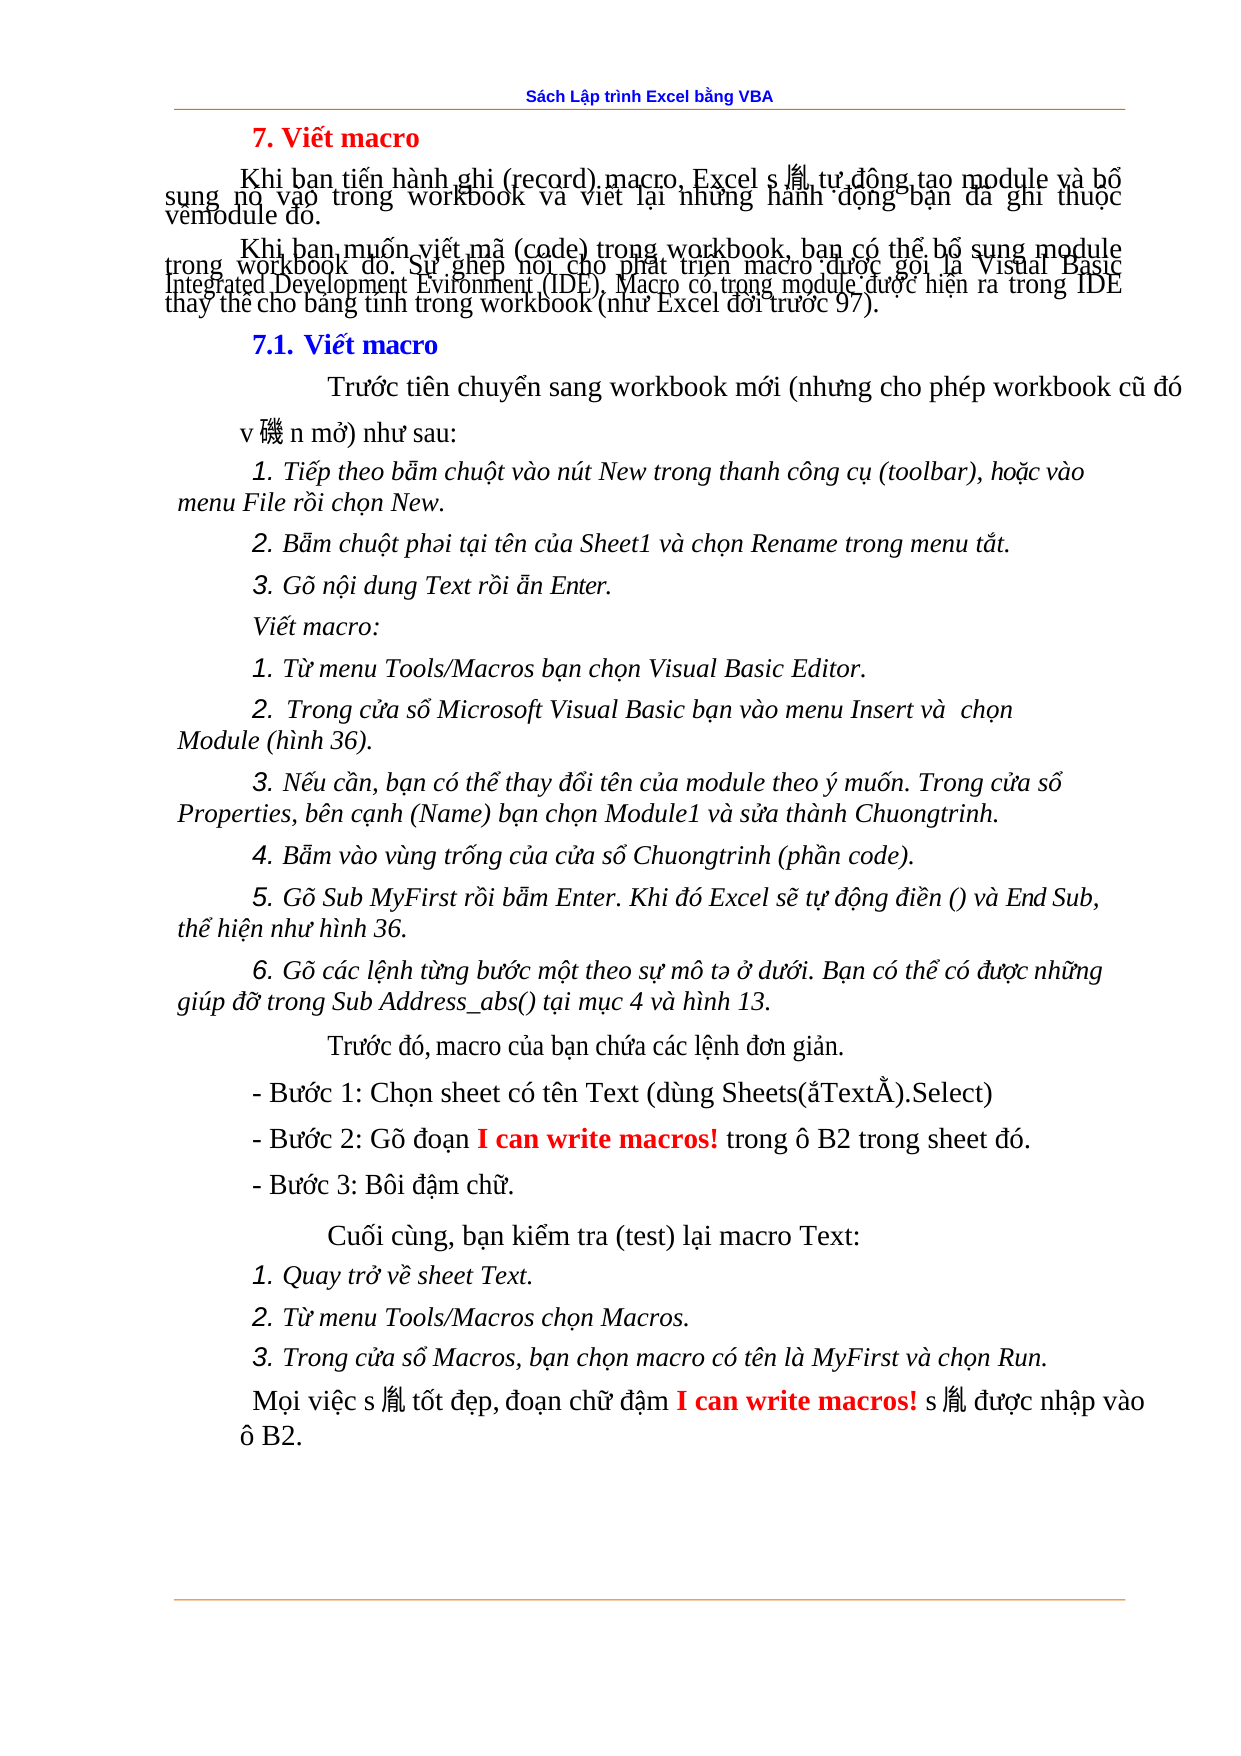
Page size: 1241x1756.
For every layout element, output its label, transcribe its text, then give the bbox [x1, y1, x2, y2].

list Bǟm vào vùng trống của cửa sổ Chuongtrinh (phần code). [252, 839, 1188, 870]
text Mọi việc s胤 tốt đẹp, đoạn chữ đậm I can write macros! s胤 được nhập vào [252, 1372, 1188, 1420]
list Tiếp theo bǟm chuột vào nút New trong thanh công cụ (toolbar), hoặc vào menu File rồi chọn New. [177, 454, 1122, 517]
text Cuối cùng, bạn kiểm tra (test) lại macro Text: [252, 1204, 1188, 1256]
list Quay trở về sheet Text. [252, 1259, 1188, 1290]
text ô B2. [164, 1420, 1188, 1452]
text Trước đó, macro của bạn chứa các lệnh đơn giản. [252, 1016, 1188, 1066]
list Bước 2: Gõ đoạn I can write macros! trong ô B2 trong sheet đó. [252, 1112, 1188, 1158]
text Module (hình 36). [177, 725, 1188, 756]
subtitle Viết macro [252, 121, 1188, 154]
text Khi bạn muốn viết mã (code) trong workbook, bạn có thể bổ sung module trong workbook đó. Sự ghép nối cho phát triển macro được gọi là Visual Basic Integrated Development Evironment (IDE). Macro có trong module được hiện ra trong IDE thay thế cho bảng tính trong workbook (như Excel đời trước 97). [164, 243, 1123, 319]
list Nếu cần, bạn có thể thay đổi tên của module theo ý muốn. Trong cửa sổ Properties, bên cạnh (Name) bạn chọn Module1 và sửa thành Chuongtrinh. [177, 766, 1122, 829]
list Gõ nội dung Text rồi ǟn Enter. Viết macro: [252, 569, 645, 642]
list Trong cửa sổ Microsoft Visual Basic bạn vào menu Insert và chọn [252, 694, 1188, 725]
subtitle Viết macro [252, 329, 1188, 361]
list Gõ các lệnh từng bước một theo sự mô tǝ ở dưới. Bạn có thể có được những giúp đỡ trong Sub Address_abs() tại mục 4 và hình 13. [177, 954, 1122, 1016]
list Bǟm chuột phǝi tại tên của Sheet1 và chọn Rename trong menu tắt. [252, 527, 1188, 559]
list Bước 1: Chọn sheet có tên Text (dùng Sheets(ắTextẰ).Select) [252, 1066, 1188, 1112]
list Từ menu Tools/Macros chọn Macros. [252, 1301, 1188, 1332]
list Trong cửa sổ Macros, bạn chọn macro có tên là MyFirst và chọn Run. [252, 1342, 1188, 1372]
list Gõ Sub MyFirst rồi bǟm Enter. Khi đó Excel sẽ tự động điền () và End Sub, thể hiện như hình 36. [177, 881, 1122, 943]
list Bước 3: Bôi đậm chữ. [252, 1158, 1188, 1204]
list Từ menu Tools/Macros bạn chọn Visual Basic Editor. [252, 652, 1188, 683]
text Khi bạn tiến hành ghi (record) macro, Excel s胤 tự động tạo module và bổ sung nó vào trong workbook và viết lại những hành động bạn đã ghi thuộc vềmodule đó. [164, 170, 1123, 230]
text Trước tiên chuyển sang workbook mới (nhưng cho phép workbook cũ đó [252, 361, 1188, 406]
text v磯n mở) như sau: [164, 406, 1188, 452]
